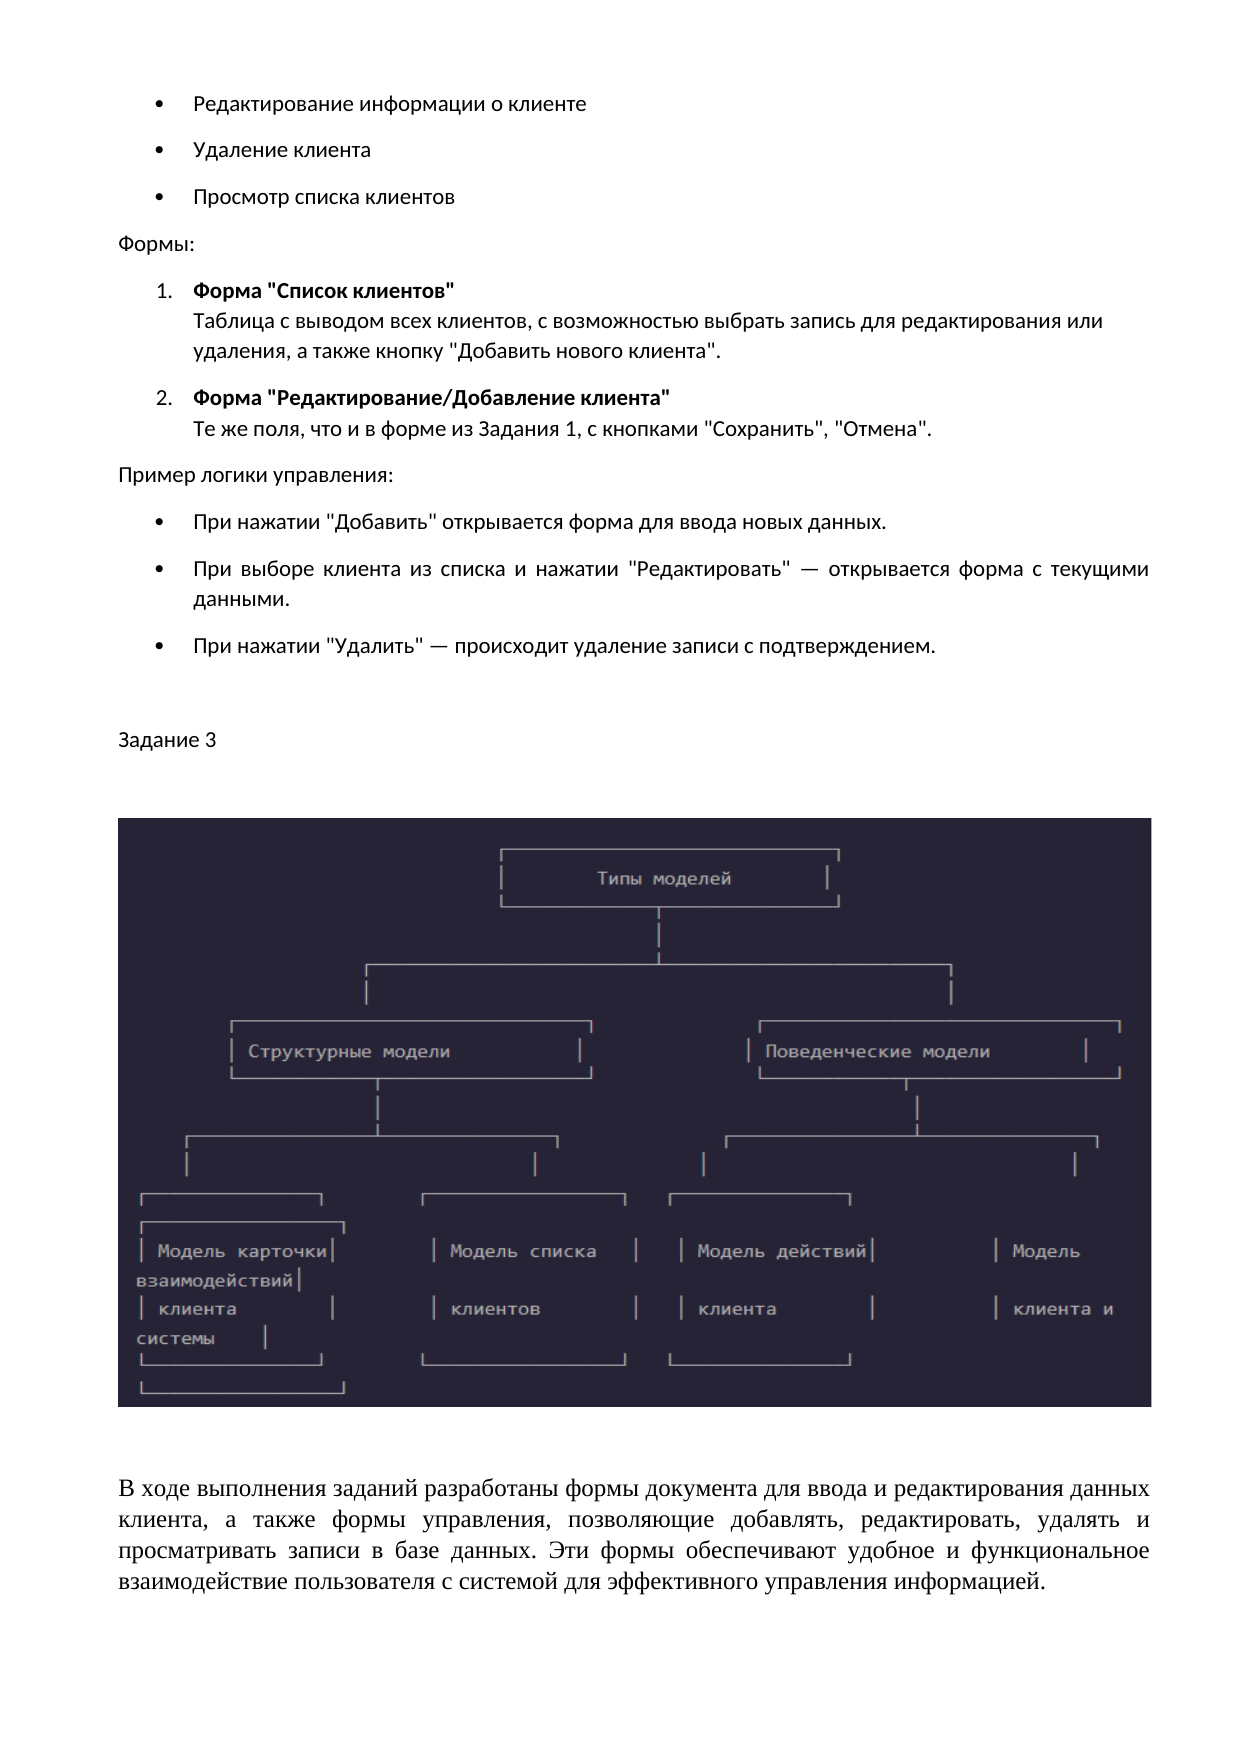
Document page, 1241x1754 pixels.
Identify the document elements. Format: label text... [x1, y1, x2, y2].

text Формы: [118, 229, 1152, 257]
list При выборе клиента из списка и нажатии "Редактировать" — открывается форма с текущими данными. [156, 554, 1152, 612]
list Удаление клиента [156, 136, 1152, 163]
list Форма "Список клиентов" Таблица с выводом всех клиентов, с возможностью выбрать запись для редактирования или удаления, а также кнопку "Добавить нового клиента". [156, 276, 1152, 364]
list При нажатии "Добавить" открывается форма для ввода новых данных. [156, 507, 1152, 535]
list Редактирование информации о клиенте [156, 89, 1152, 117]
picture [118, 818, 1152, 1407]
text Задание 3 [118, 725, 1152, 753]
text В ходе выполнения заданий разработаны формы документа для ввода и редактирования данных клиента, а также формы управления, позволяющие добавлять, редактировать, удалять и просматривать записи в базе данных. Эти формы обеспечивают удобное и функциональное взаимодействие пользователя с системой для эффективного управления информацией. [118, 1473, 1152, 1595]
list При нажатии "Удалить" — происходит удаление записи с подтверждением. [156, 631, 1152, 659]
list Просмотр списка клиентов [156, 182, 1152, 210]
text Пример логики управления: [118, 461, 1152, 488]
list Форма "Редактирование/Добавление клиента" Те же поля, что и в форме из Задания 1, с кнопками "Сохранить", "Отмена". [156, 383, 1152, 442]
